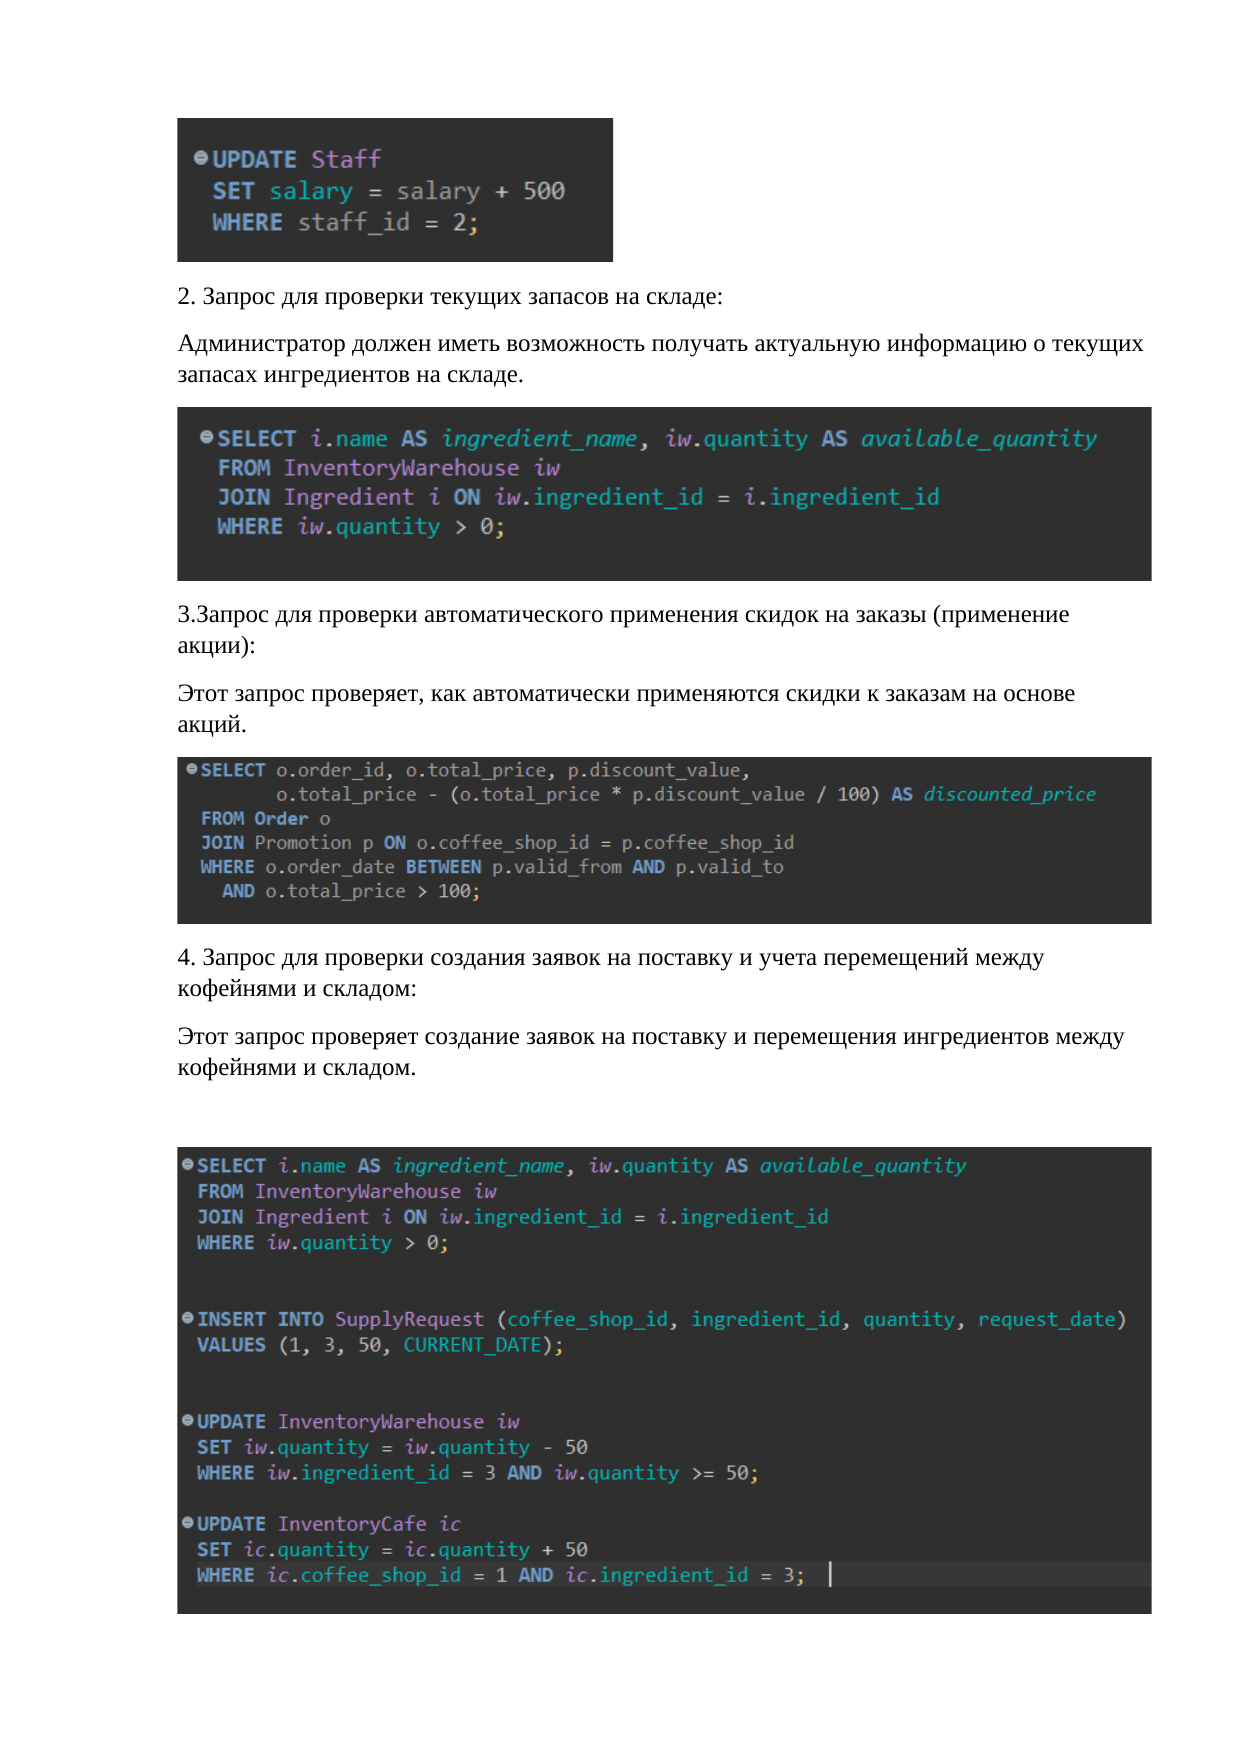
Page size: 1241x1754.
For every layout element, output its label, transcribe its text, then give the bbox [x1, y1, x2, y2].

picture [177, 757, 1152, 924]
text Этот запрос проверяет, как автоматически применяются скидки к заказам на основе акций. [177, 678, 1152, 738]
text 2. Запрос для проверки текущих запасов на складе: [177, 281, 1152, 309]
text Этот запрос проверяет создание заявок на поставку и перемещения ингредиентов между кофейнями и складом. [177, 1021, 1152, 1081]
text 4. Запрос для проверки создания заявок на поставку и учета перемещений между кофейнями и складом: [177, 942, 1152, 1002]
picture [177, 1147, 1152, 1614]
picture [177, 407, 1152, 581]
text Администратор должен иметь возможность получать актуальную информацию о текущих запасах ингредиентов на складе. [177, 328, 1152, 388]
text 3.Запрос для проверки автоматического применения скидок на заказы (применение акции): [177, 599, 1152, 659]
picture [177, 118, 614, 262]
